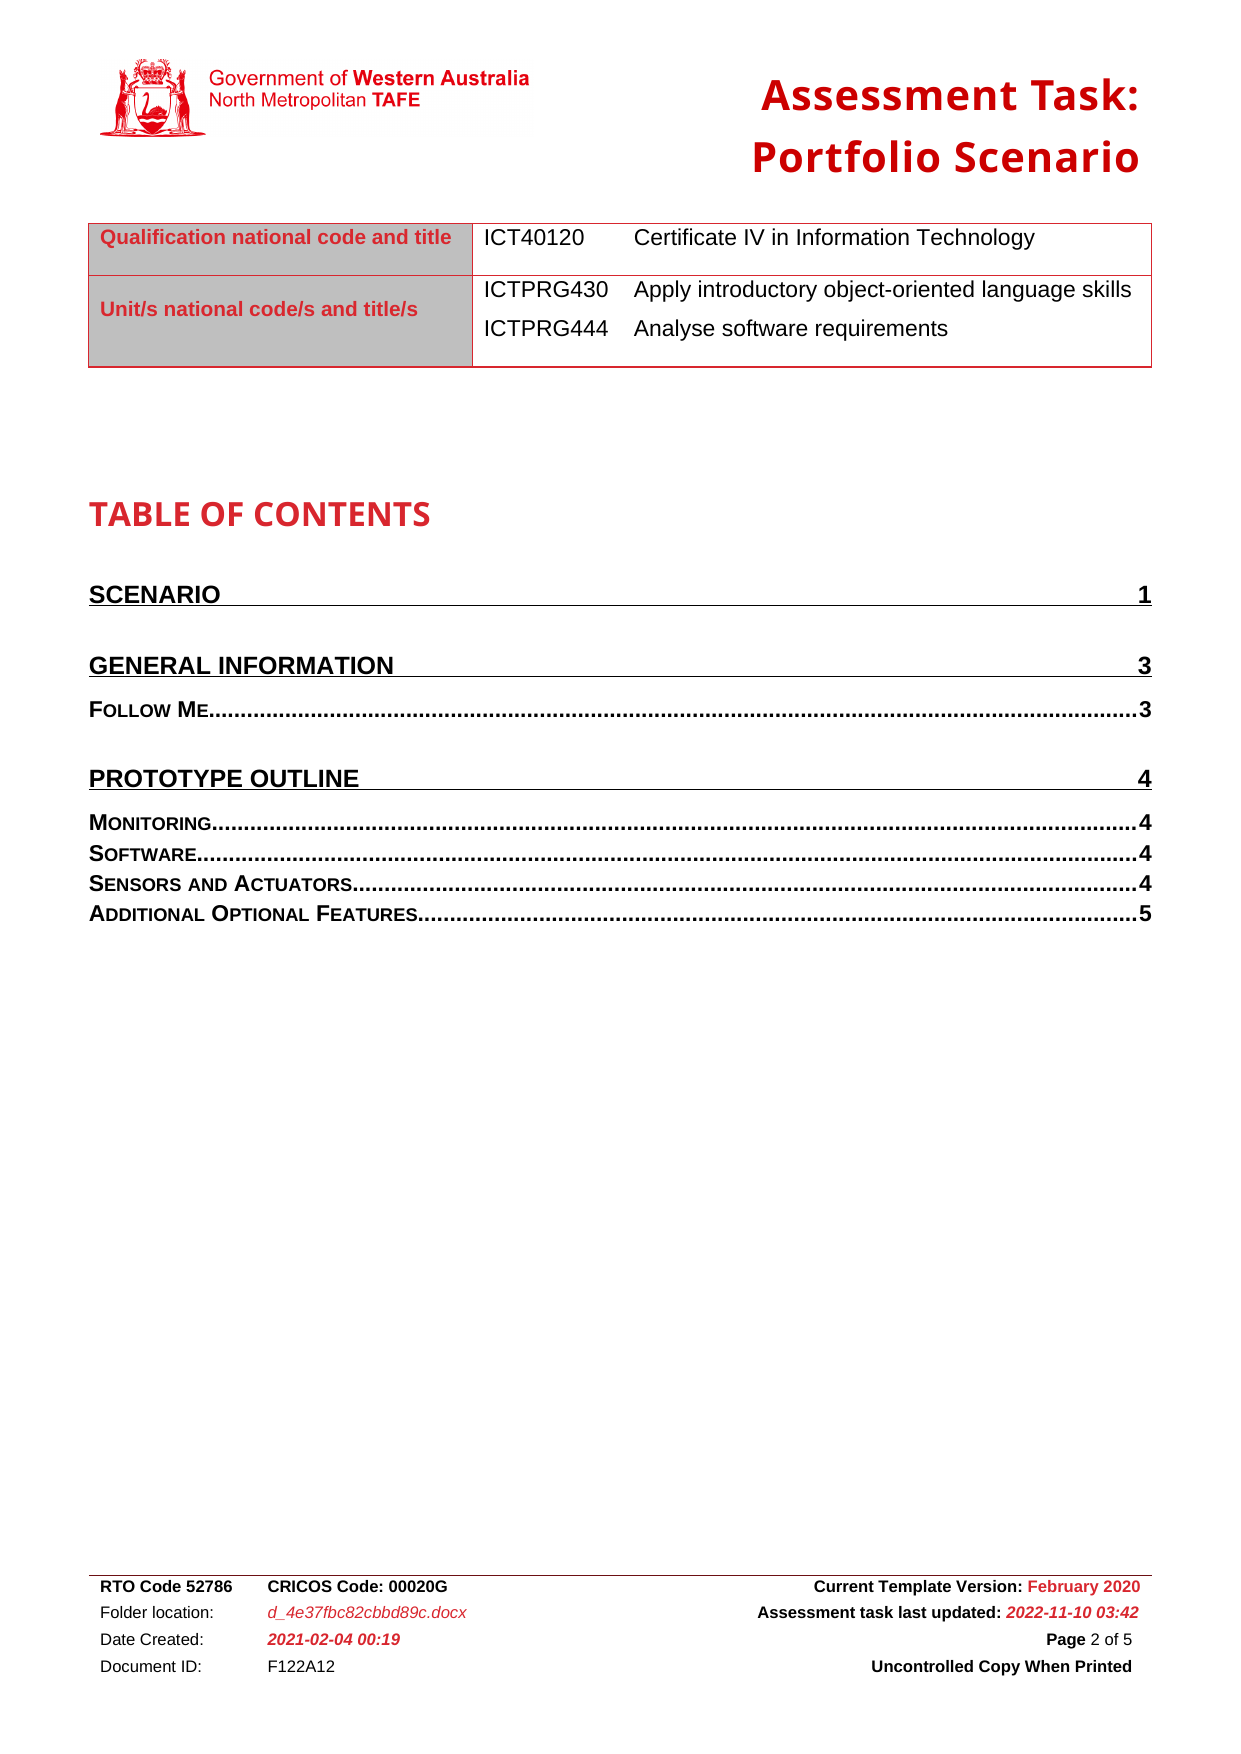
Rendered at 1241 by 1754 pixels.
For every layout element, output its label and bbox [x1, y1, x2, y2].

picture [100, 59, 535, 137]
